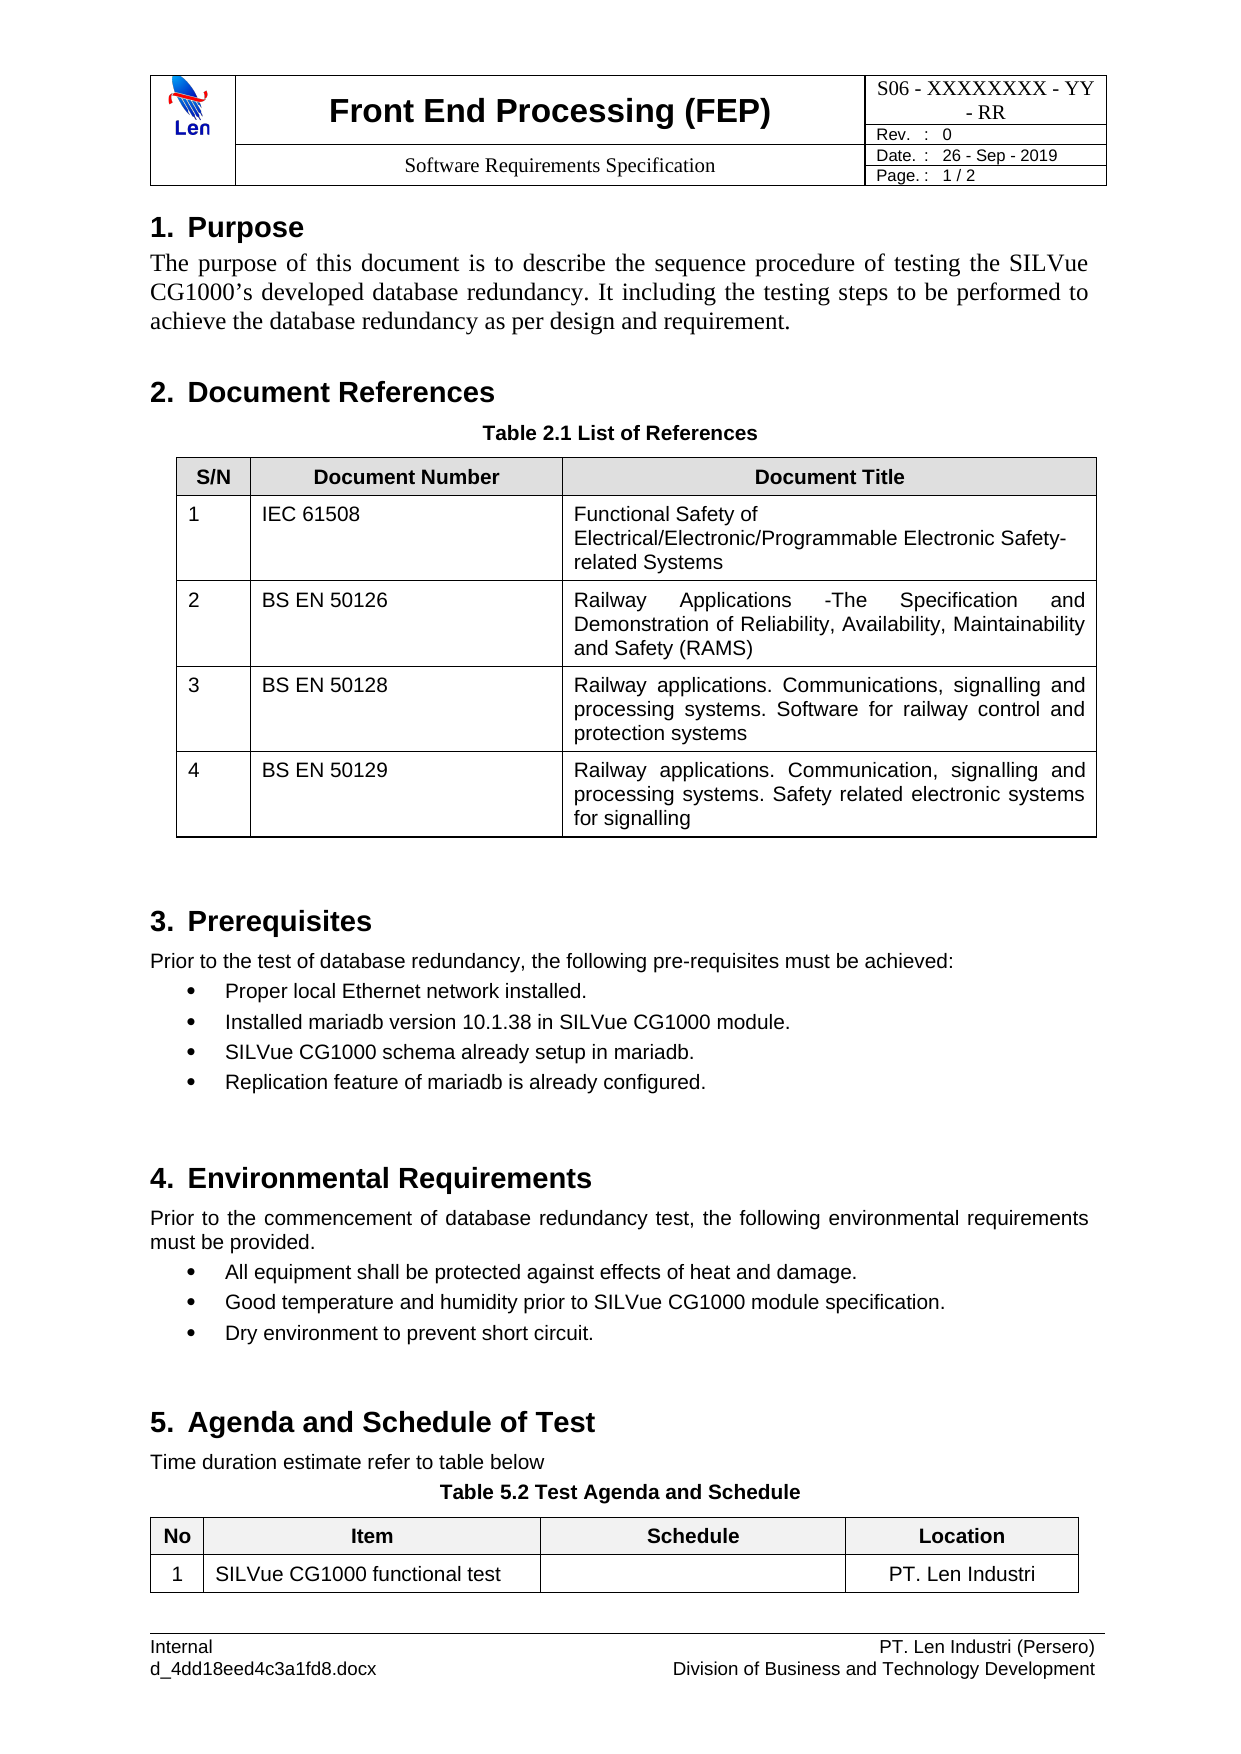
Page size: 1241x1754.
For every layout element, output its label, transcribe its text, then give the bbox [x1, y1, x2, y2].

picture [168, 76, 210, 135]
table_cell 1 [151, 1555, 203, 1592]
table_cell BS EN 50126 [251, 581, 562, 666]
table_cell SILVue CG1000 functional test [204, 1555, 540, 1592]
table_cell [541, 1555, 845, 1592]
table_header S/N [177, 458, 250, 495]
text Prior to the test of database redundancy, the following pre-requisites must be achieved: [150, 949, 1090, 973]
list Good temperature and humidity prior to SILVue CG1000 module specification. [187, 1290, 1090, 1314]
table_cell PT. Len Industri [846, 1555, 1078, 1592]
list Proper local Ethernet network installed. [187, 979, 1090, 1003]
table_cell Railway applications. Communications, signalling and processing systems. Software for railway control and protection systems [563, 667, 1096, 751]
subtitle Document References [150, 375, 1090, 408]
list Installed mariadb version 10.1.38 in SILVue CG1000 module. [187, 1009, 1090, 1034]
table_cell BS EN 50128 [251, 667, 562, 751]
table_header Location [846, 1518, 1078, 1554]
table_header Document Number [251, 458, 562, 495]
text Table 2.1 List of References [150, 421, 1090, 445]
subtitle Environmental Requirements [150, 1161, 1090, 1194]
subtitle Prerequisites [150, 904, 1090, 938]
table_cell 1 [177, 496, 250, 580]
table_cell Railway applications. Communication, signalling and processing systems. Safety related electronic systems for signalling [563, 752, 1096, 836]
list SILVue CG1000 schema already setup in mariadb. [187, 1040, 1090, 1064]
subtitle Agenda and Schedule of Test [150, 1405, 1090, 1439]
list All equipment shall be protected against effects of heat and damage. [187, 1260, 1090, 1284]
table_header Document Title [563, 458, 1096, 495]
table_cell 2 [177, 581, 250, 666]
table_header No [151, 1518, 203, 1554]
list Dry environment to prevent short circuit. [187, 1321, 1090, 1344]
table_cell Functional Safety of Electrical/Electronic/Programmable Electronic Safety-related Systems [563, 496, 1096, 580]
text Time duration estimate refer to table below [150, 1450, 1090, 1474]
table_cell IEC 61508 [251, 496, 562, 580]
table_cell BS EN 50129 [251, 752, 562, 836]
table_header Item [204, 1518, 540, 1554]
list Replication feature of mariadb is already configured. [187, 1070, 1090, 1094]
table_cell 4 [177, 752, 250, 836]
table_header Schedule [541, 1518, 845, 1554]
table_cell Railway Applications -The Specification and Demonstration of Reliability, Availability, Maintainability and Safety (RAMS) [563, 581, 1096, 666]
text Prior to the commencement of database redundancy test, the following environmental requirements must be provided. [150, 1206, 1090, 1254]
text The purpose of this document is to describe the sequence procedure of testing the SILVue CG1000’s developed database redundancy. It including the testing steps to be performed to achieve the database redundancy as per design and requirement. [150, 248, 1090, 335]
table_cell 3 [177, 667, 250, 751]
subtitle Purpose [150, 210, 1090, 243]
